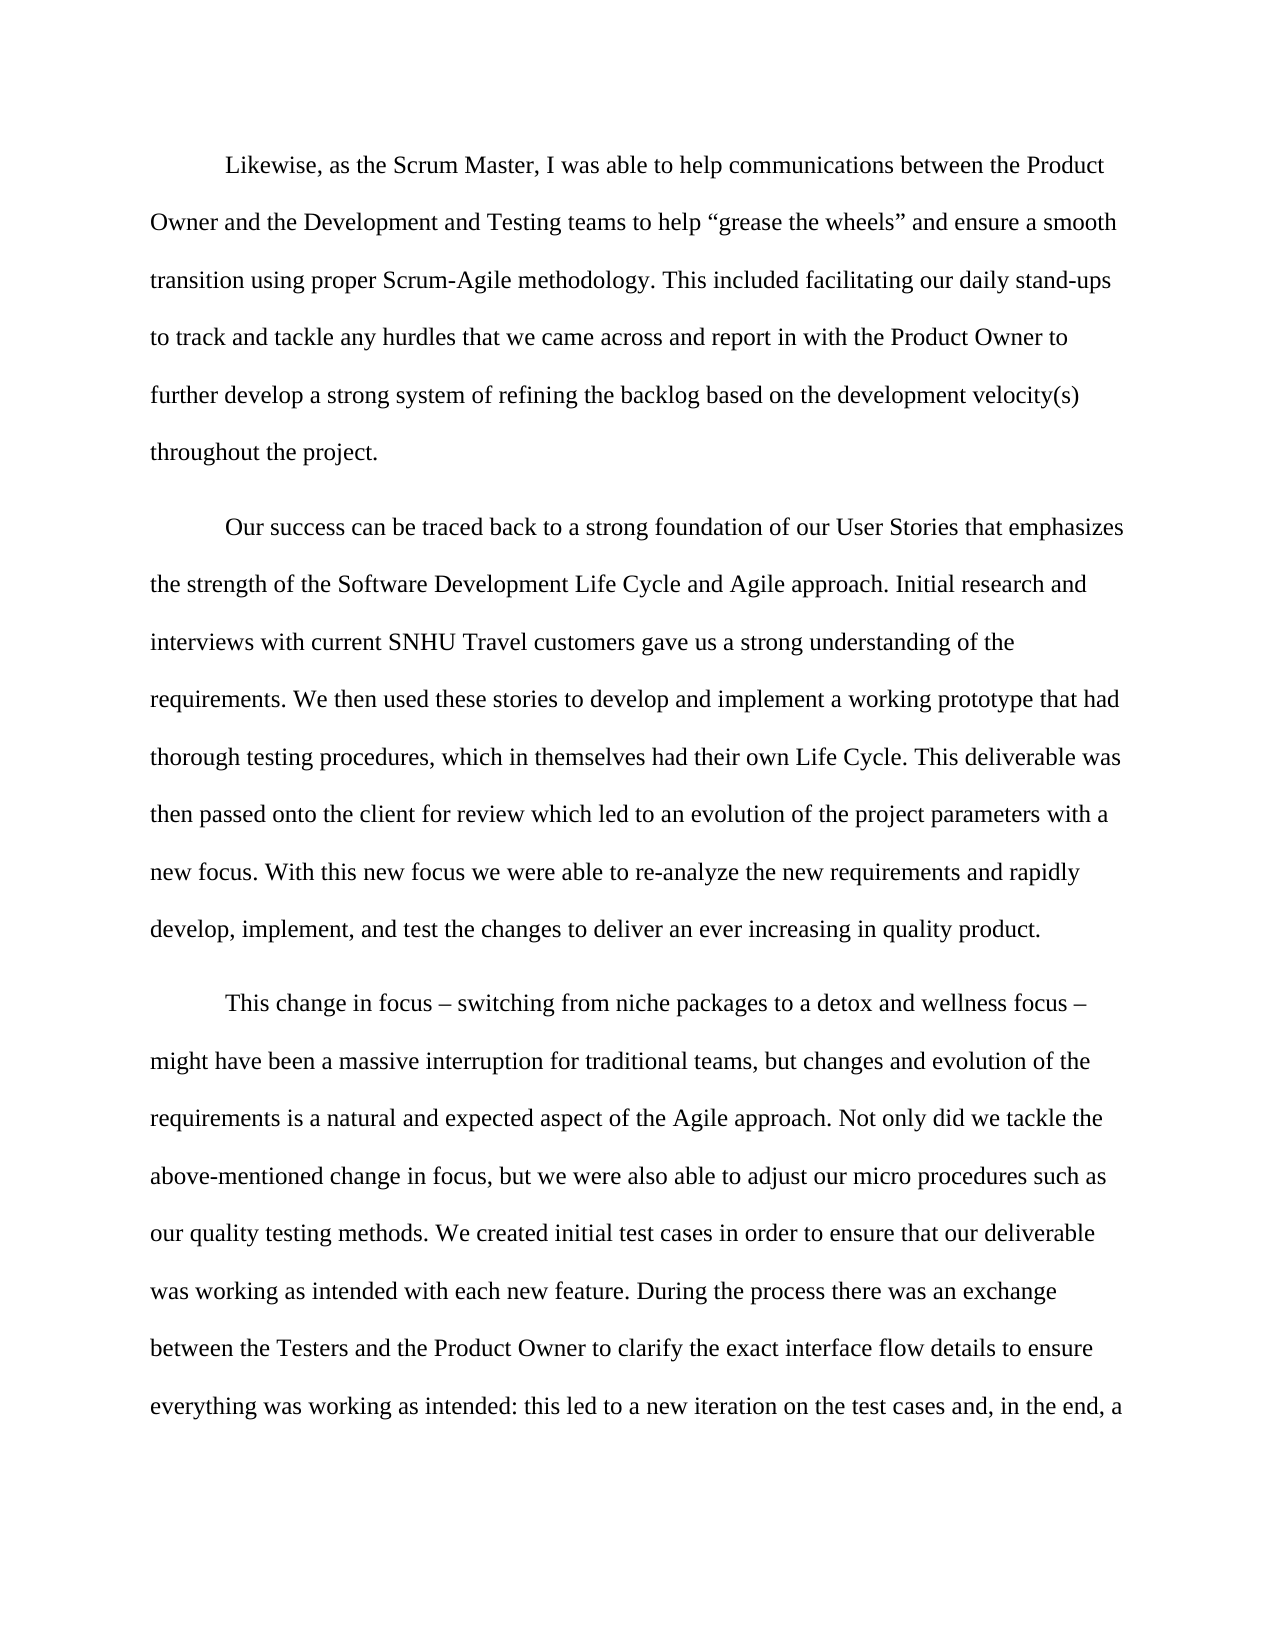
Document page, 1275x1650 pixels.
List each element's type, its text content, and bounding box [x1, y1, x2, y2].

text Our success can be traced back to a strong foundation of our User Stories that emphasizes the strength of the Software Development Life Cycle and Agile approach. Initial research and interviews with current SNHU Travel customers gave us a strong understanding of the requirements. We then used these stories to develop and implement a working prototype that had thorough testing procedures, which in themselves had their own Life Cycle. This deliverable was then passed onto the client for review which led to an evolution of the project parameters with a new focus. With this new focus we were able to re-analyze the new requirements and rapidly develop, implement, and test the changes to deliver an ever increasing in quality product. [150, 512, 1125, 943]
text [150, 988, 1125, 1419]
text Likewise, as the Scrum Master, I was able to help communications between the Product Owner and the Development and Testing teams to help “grease the wheels” and ensure a smooth transition using proper Scrum-Agile methodology. This included facilitating our daily stand-ups to track and tackle any hurdles that we came across and report in with the Product Owner to further develop a strong system of refining the backlog based on the development velocity(s) throughout the project. [150, 150, 1125, 466]
